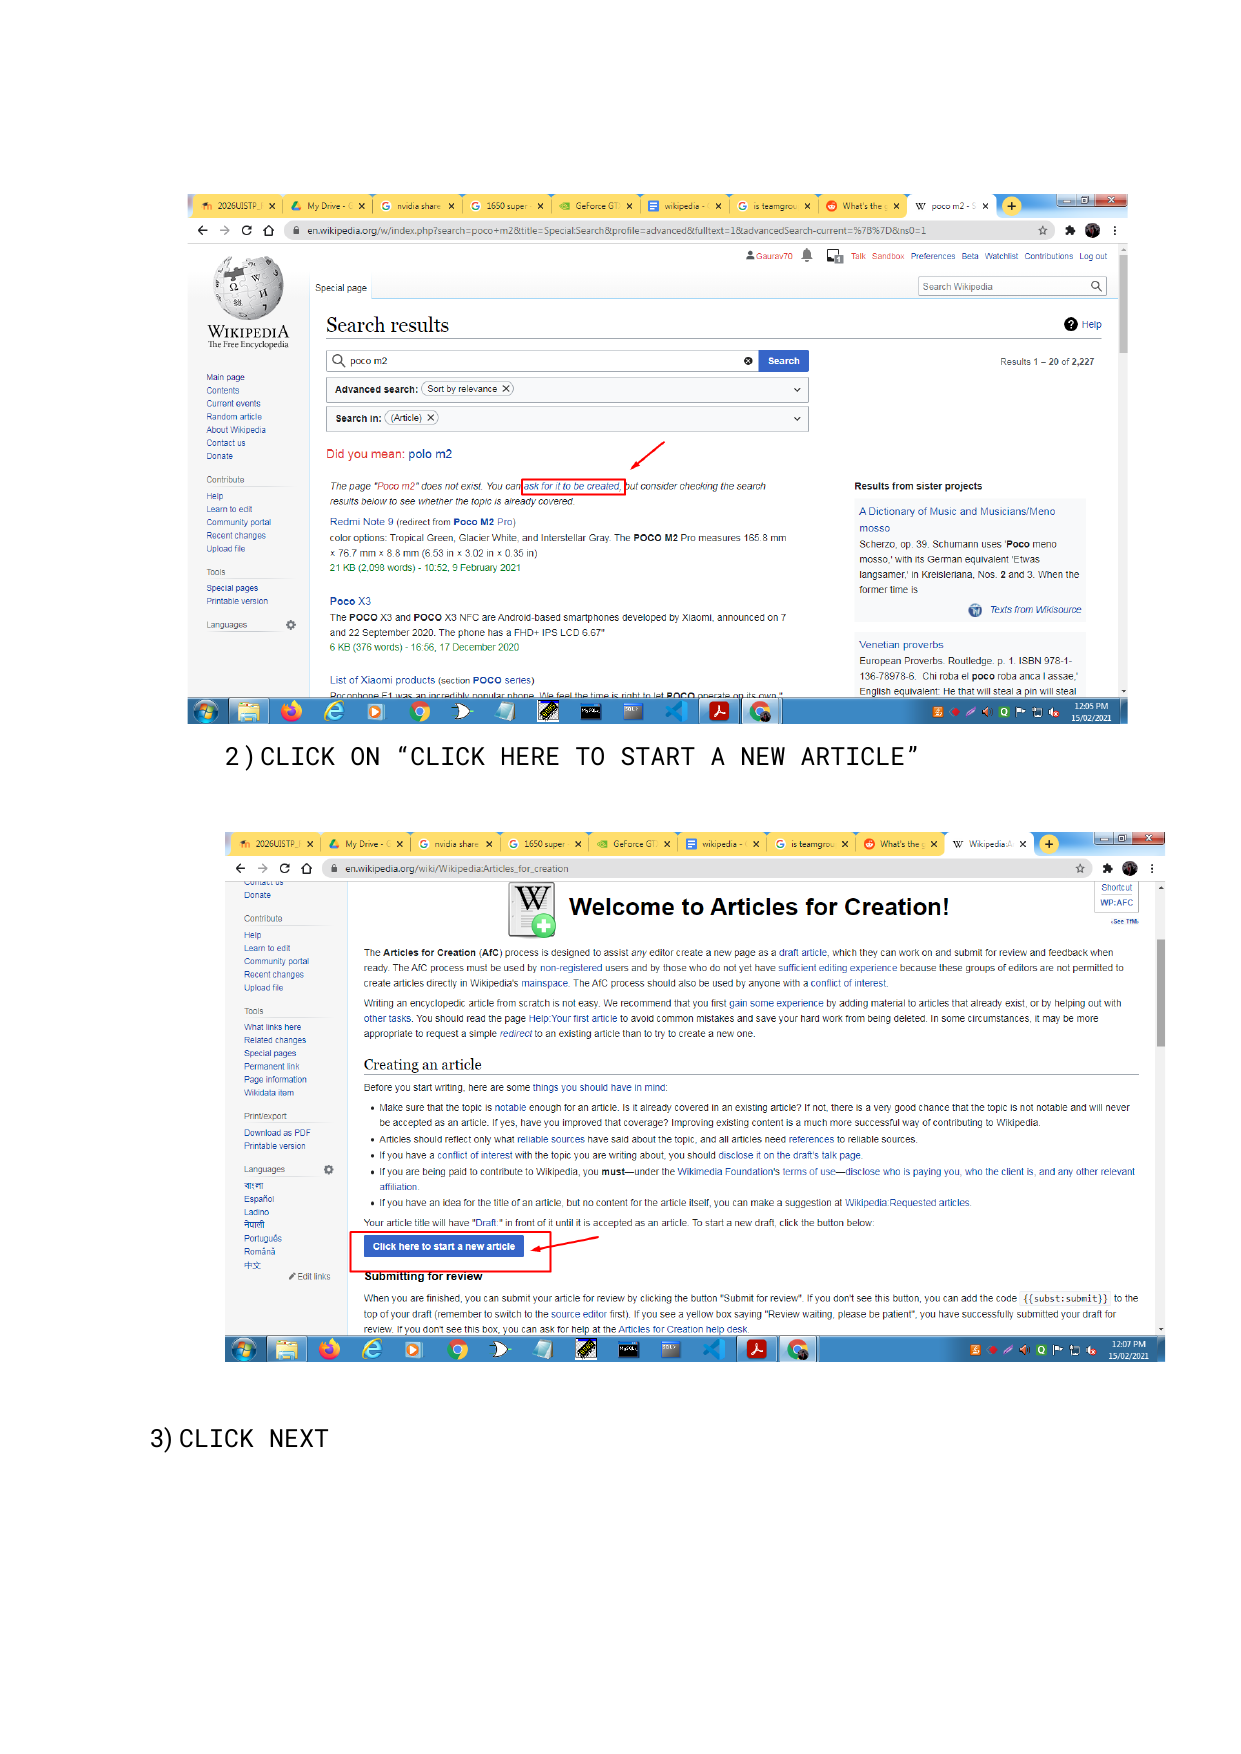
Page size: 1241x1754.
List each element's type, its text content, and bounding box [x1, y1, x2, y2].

picture [187, 194, 1128, 724]
text 2 ) CLICK ON “CLICK HERE TO START A NEW ARTICLE” [225, 739, 1090, 772]
picture [225, 832, 1166, 1362]
text 3) CLICK NEXT [150, 1421, 1090, 1454]
